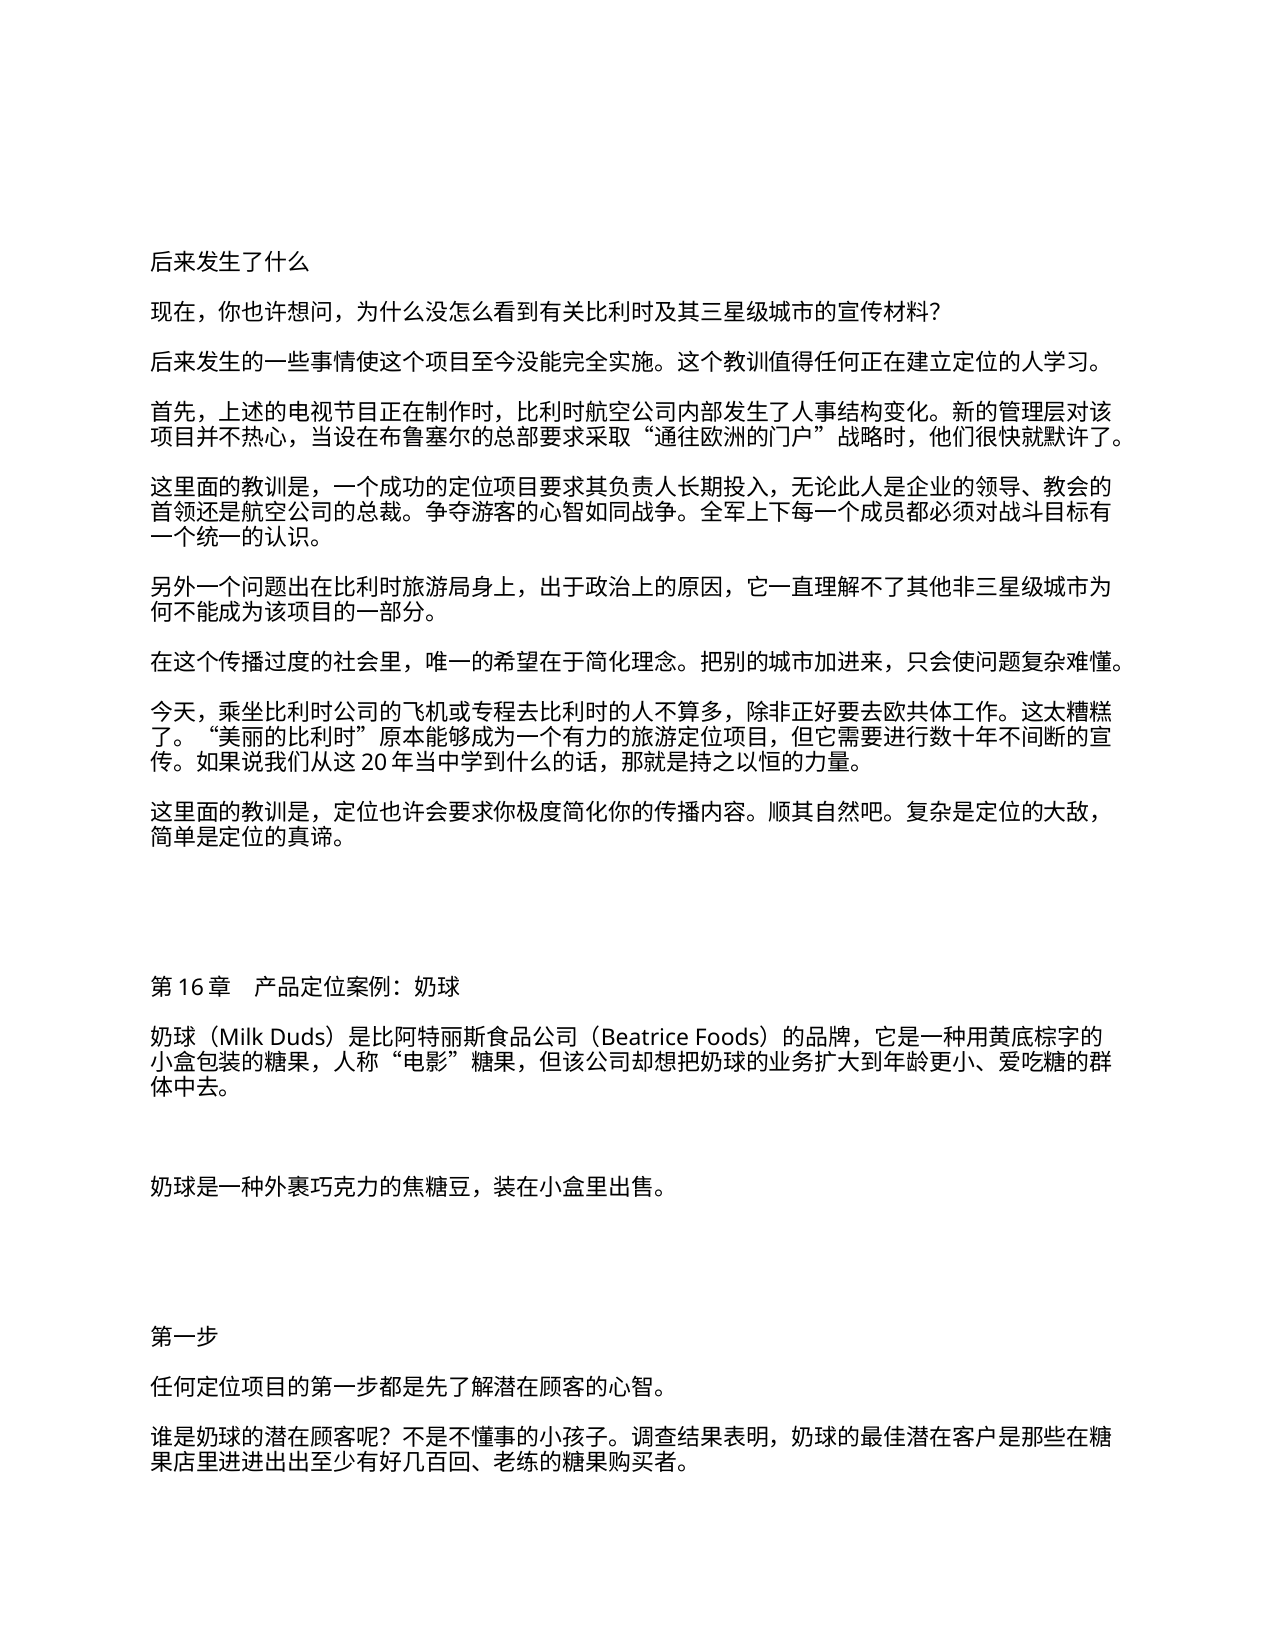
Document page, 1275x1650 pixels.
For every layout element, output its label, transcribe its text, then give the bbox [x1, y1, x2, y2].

text 首先，上述的电视节目正在制作时，比利时航空公司内部发生了人事结构变化。新的管理层对该项目并不热心，当设在布鲁塞尔的总部要求采取“通往欧洲的门户”战略时，他们很快就默许了。 [150, 400, 1125, 450]
text 后来发生的一些事情使这个项目至今没能完全实施。这个教训值得任何正在建立定位的人学习。 [150, 350, 1125, 375]
text 在这个传播过度的社会里，唯一的希望在于简化理念。把别的城市加进来，只会使问题复杂难懂。 [150, 650, 1125, 675]
text 第一步 [150, 1325, 1125, 1350]
text 这里面的教训是，一个成功的定位项目要求其负责人长期投入，无论此人是企业的领导、教会的首领还是航空公司的总裁。争夺游客的心智如同战争。全军上下每一个成员都必须对战斗目标有一个统一的认识。 [150, 475, 1125, 550]
text 任何定位项目的第一步都是先了解潜在顾客的心智。 [150, 1375, 1125, 1400]
text 今天，乘坐比利时公司的飞机或专程去比利时的人不算多，除非正好要去欧共体工作。这太糟糕了。“美丽的比利时”原本能够成为一个有力的旅游定位项目，但它需要进行数十年不间断的宣传。如果说我们从这20年当中学到什么的话，那就是持之以恒的力量。 [150, 700, 1125, 775]
text 奶球（Milk Duds）是比阿特丽斯食品公司（Beatrice Foods）的品牌，它是一种用黄底棕字的小盒包装的糖果，人称“电影”糖果，但该公司却想把奶球的业务扩大到年龄更小、爱吃糖的群体中去。 [150, 1025, 1125, 1100]
text 这里面的教训是，定位也许会要求你极度简化你的传播内容。顺其自然吧。复杂是定位的大敌，简单是定位的真谛。 [150, 800, 1125, 850]
text 谁是奶球的潜在顾客呢？不是不懂事的小孩子。调查结果表明，奶球的最佳潜在客户是那些在糖果店里进进出出至少有好几百回、老练的糖果购买者。 [150, 1425, 1125, 1475]
text 奶球是一种外裹巧克力的焦糖豆，装在小盒里出售。 [150, 1175, 1125, 1200]
text 另外一个问题出在比利时旅游局身上，出于政治上的原因，它一直理解不了其他非三星级城市为何不能成为该项目的一部分。 [150, 575, 1125, 625]
text 第16章 产品定位案例：奶球 [150, 975, 1125, 1000]
text 后来发生了什么 [150, 250, 1125, 275]
text 现在，你也许想问，为什么没怎么看到有关比利时及其三星级城市的宣传材料？ [150, 300, 1125, 325]
